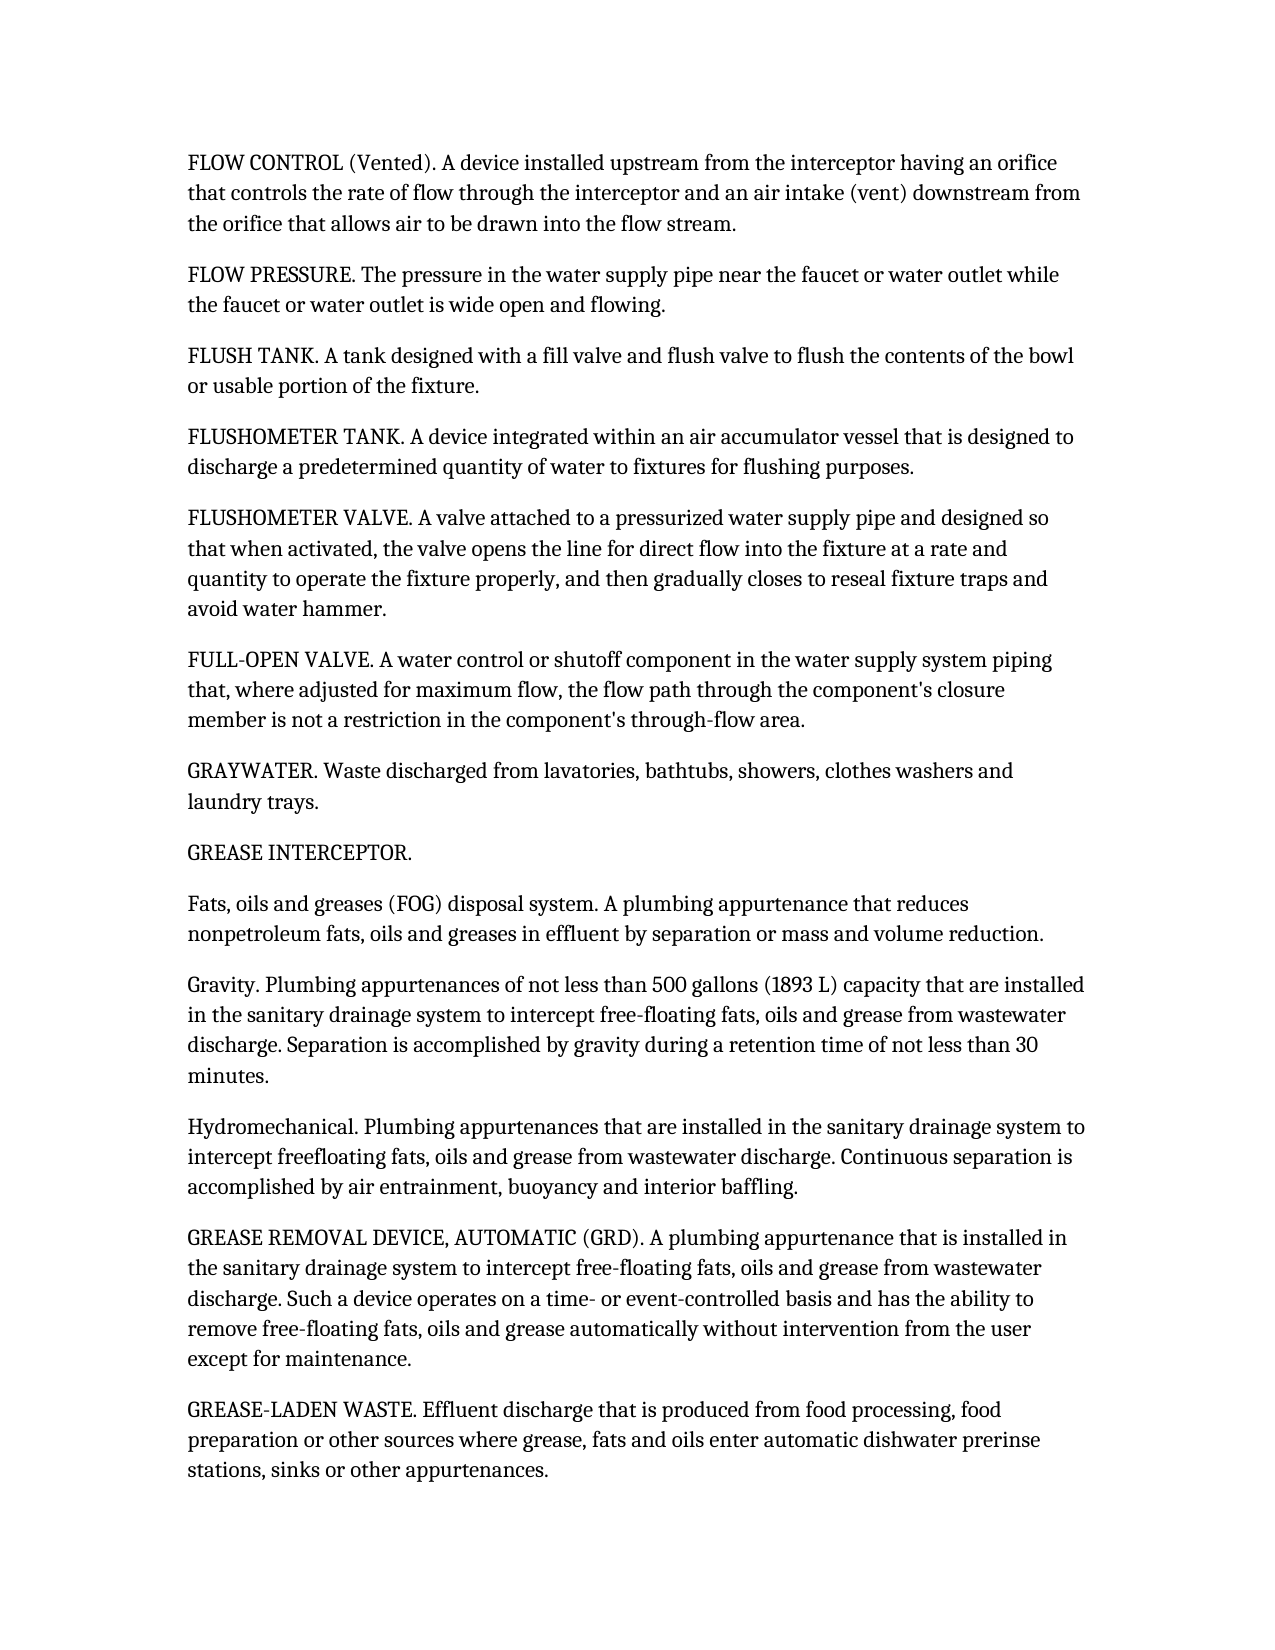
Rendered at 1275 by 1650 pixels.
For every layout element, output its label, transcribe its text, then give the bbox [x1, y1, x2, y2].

text FLOW PRESSURE. The pressure in the water supply pipe near the faucet or water outlet while the faucet or water outlet is wide open and flowing. [187, 261, 1087, 318]
text GREASE REMOVAL DEVICE, AUTOMATIC (GRD). A plumbing appurtenance that is installed in the sanitary drainage system to intercept free-floating fats, oils and grease from wastewater discharge. Such a device operates on a time- or event-controlled basis and has the ability to remove free-floating fats, oils and grease automatically without intervention from the user except for maintenance. [187, 1225, 1087, 1372]
text Hydromechanical. Plumbing appurtenances that are installed in the sanitary drainage system to intercept freefloating fats, oils and grease from wastewater discharge. Continuous separation is accomplished by air entrainment, buoyancy and interior baffling. [187, 1113, 1087, 1200]
text GRAYWATER. Waste discharged from lavatories, bathtubs, showers, clothes washers and laundry trays. [187, 758, 1087, 815]
text Gravity. Plumbing appurtenances of not less than 500 gallons (1893 L) capacity that are installed in the sanitary drainage system to intercept free-floating fats, oils and grease from wastewater discharge. Separation is accomplished by gravity during a retention time of not less than 30 minutes. [187, 972, 1087, 1089]
text FLUSHOMETER VALVE. A valve attached to a pressurized water supply pipe and designed so that when activated, the valve opens the line for direct flow into the fixture at a rate and quantity to operate the fixture properly, and then gradually closes to reseal fixture traps and avoid water hammer. [187, 505, 1087, 622]
text FLOW CONTROL (Vented). A device installed upstream from the interceptor having an orifice that controls the rate of flow through the interceptor and an air intake (vent) downstream from the orifice that allows air to be drawn into the flow stream. [187, 150, 1087, 237]
text Fats, oils and greases (FOG) disposal system. A plumbing appurtenance that reduces nonpetroleum fats, oils and greases in effluent by separation or mass and volume reduction. [187, 891, 1087, 947]
text GREASE-LADEN WASTE. Effluent discharge that is produced from food processing, food preparation or other sources where grease, fats and oils enter automatic dishwater prerinse stations, sinks or other appurtenances. [187, 1397, 1087, 1484]
text GREASE INTERCEPTOR. [187, 839, 1087, 866]
text FLUSH TANK. A tank designed with a fill valve and flush valve to flush the contents of the bowl or usable portion of the fixture. [187, 343, 1087, 399]
text FLUSHOMETER TANK. A device integrated within an air accumulator vessel that is designed to discharge a predetermined quantity of water to fixtures for flushing purposes. [187, 424, 1087, 481]
text FULL-OPEN VALVE. A water control or shutoff component in the water supply system piping that, where adjusted for maximum flow, the flow path through the component's closure member is not a restriction in the component's through-flow area. [187, 647, 1087, 734]
